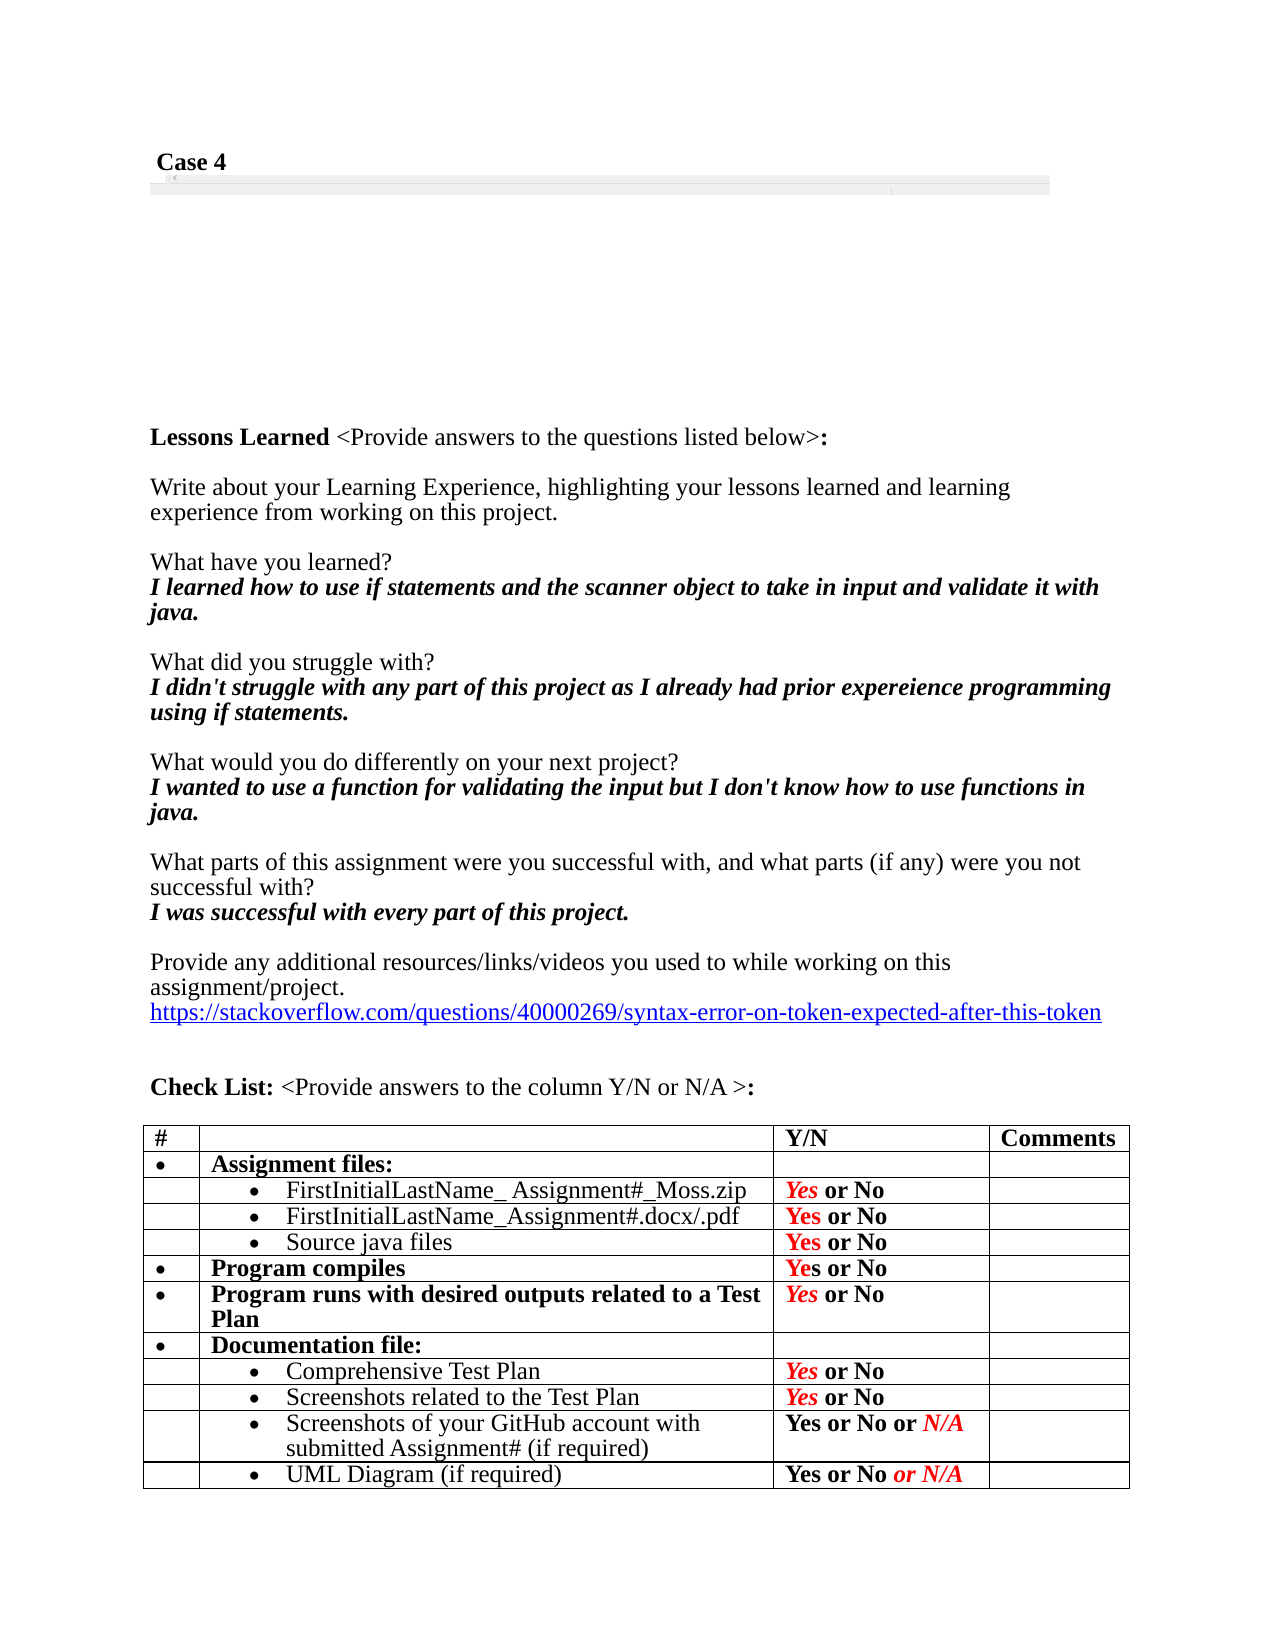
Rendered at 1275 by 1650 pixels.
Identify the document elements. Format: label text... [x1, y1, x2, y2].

table_cell Yes or No or N/A [774, 1463, 989, 1487]
table_cell [774, 1152, 989, 1177]
table_cell [144, 1333, 199, 1358]
table_cell [144, 1178, 199, 1203]
table_cell [990, 1178, 1129, 1203]
table_cell Assignment files: [200, 1152, 773, 1177]
table_cell Yes or No [774, 1230, 989, 1255]
table_cell Yes or No [774, 1359, 989, 1384]
table_cell FirstInitialLastName_ Assignment#_Moss.zip [200, 1178, 773, 1203]
table_cell Program compiles [200, 1256, 773, 1281]
table_cell [990, 1463, 1129, 1487]
table_cell Comprehensive Test Plan [200, 1359, 773, 1384]
table_cell [774, 1333, 989, 1358]
text I learned how to use if statements and the scanner object to take in input and validate it with java. [150, 575, 1125, 625]
table_cell [990, 1385, 1129, 1410]
table_cell [144, 1463, 199, 1487]
table_cell [990, 1152, 1129, 1177]
table_cell Screenshots related to the Test Plan [200, 1385, 773, 1410]
table_cell Yes or No [774, 1204, 989, 1229]
text What parts of this assignment were you successful with, and what parts (if any) were you not successful with? [150, 850, 1125, 900]
table_cell Source java files [200, 1230, 773, 1255]
table_cell [990, 1411, 1129, 1461]
text What did you struggle with? [150, 650, 1125, 675]
table_cell Yes or No [774, 1178, 989, 1203]
table_cell Yes or No [774, 1256, 989, 1281]
table_header Y/N [774, 1126, 989, 1151]
table_cell UML Diagram (if required) [200, 1463, 773, 1487]
table_cell [144, 1385, 199, 1410]
table_cell [144, 1152, 199, 1177]
table_cell [990, 1204, 1129, 1229]
table_cell [144, 1411, 199, 1461]
table_cell [990, 1359, 1129, 1384]
table_cell Documentation file: [200, 1333, 773, 1358]
text Check List: <Provide answers to the column Y/N or N/A >: [150, 1075, 1125, 1100]
table_cell [144, 1256, 199, 1281]
table_header Comments [990, 1126, 1129, 1151]
table_cell [990, 1256, 1129, 1281]
text Case 4 [150, 150, 1125, 175]
table_cell [144, 1359, 199, 1384]
table_cell FirstInitialLastName_Assignment#.docx/.pdf [200, 1204, 773, 1229]
table_cell [990, 1230, 1129, 1255]
table_cell [144, 1230, 199, 1255]
table_cell Program runs with desired outputs related to a Test Plan [200, 1282, 773, 1332]
table_cell [144, 1204, 199, 1229]
table_cell Screenshots of your GitHub account with submitted Assignment# (if required) [200, 1411, 773, 1461]
table_cell [990, 1282, 1129, 1332]
text What would you do differently on your next project? [150, 750, 1125, 775]
table_cell Yes or No [774, 1385, 989, 1410]
text I wanted to use a function for validating the input but I don't know how to use functions in java. [150, 775, 1125, 825]
text I was successful with every part of this project. [150, 900, 1125, 925]
text Provide any additional resources/links/videos you used to while working on this assignment/project. [150, 950, 1125, 1000]
text What have you learned? [150, 550, 1125, 575]
table_cell Yes or No or N/A [774, 1411, 989, 1461]
table_header # [144, 1126, 199, 1151]
text https://stackoverflow.com/questions/40000269/syntax-error-on-token-expected-after-this-token [150, 1000, 1125, 1025]
table_header [200, 1126, 773, 1151]
table_cell Yes or No [774, 1282, 989, 1332]
text Write about your Learning Experience, highlighting your lessons learned and learning experience from working on this project. [150, 475, 1125, 525]
table_cell [144, 1282, 199, 1332]
table_cell [990, 1333, 1129, 1358]
text I didn't struggle with any part of this project as I already had prior expereience programming using if statements. [150, 675, 1125, 725]
text Lessons Learned <Provide answers to the questions listed below>: [150, 425, 1125, 450]
